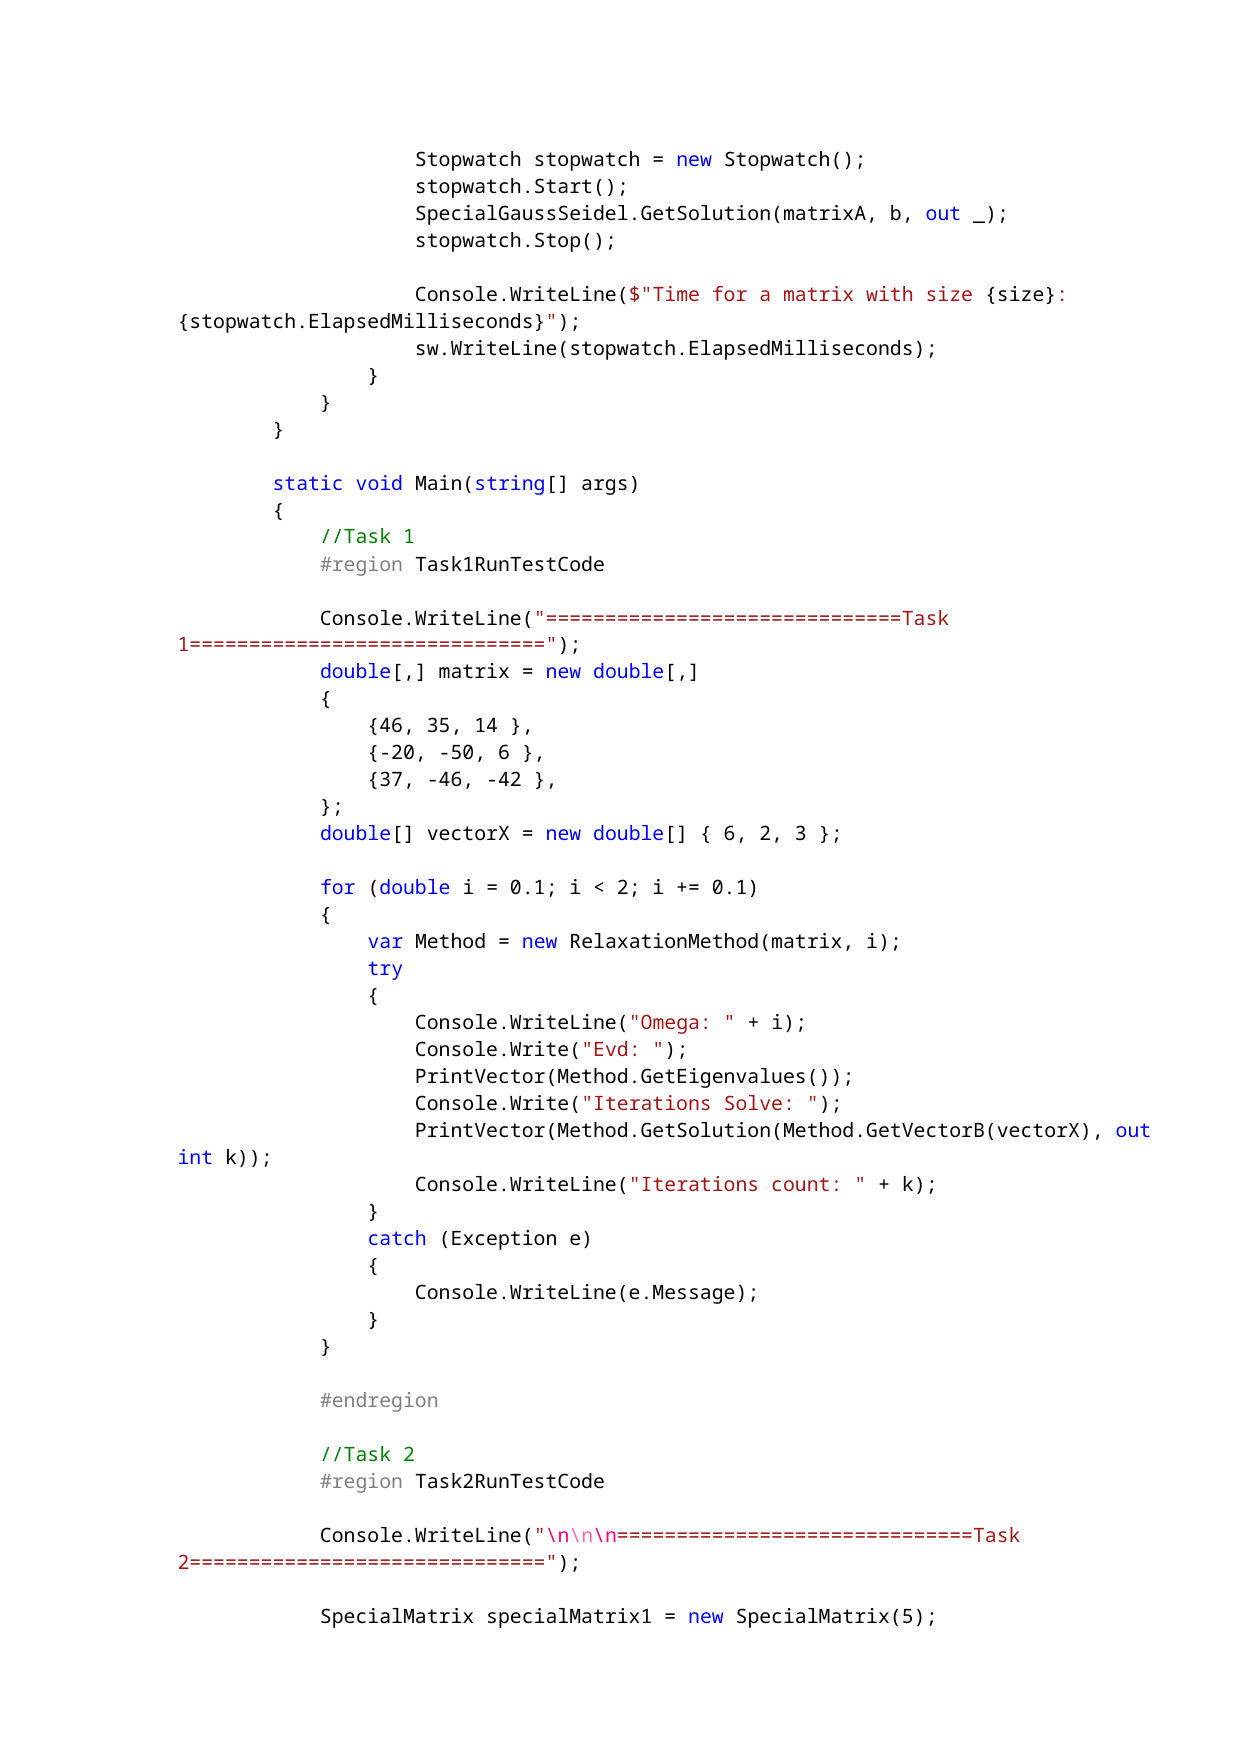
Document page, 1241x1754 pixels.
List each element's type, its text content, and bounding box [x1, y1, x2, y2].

text Console.Write("Evd: "); [177, 1035, 1152, 1062]
text Console.WriteLine($"Time for a matrix with size {size}: {stopwatch.ElapsedMilliseconds}"); [177, 280, 1152, 334]
text { [177, 901, 1152, 927]
text PrintVector(Method.GetEigenvalues()); [177, 1062, 1152, 1089]
text } [177, 388, 1152, 415]
text } [177, 415, 1152, 442]
text Console.WriteLine(e.Message); [177, 1278, 1152, 1305]
text } [177, 1332, 1152, 1359]
text PrintVector(Method.GetSolution(Method.GetVectorB(vectorX), out int k)); [177, 1116, 1152, 1170]
text double[] vectorX = new double[] { 6, 2, 3 }; [177, 819, 1152, 847]
text catch (Exception e) [177, 1224, 1152, 1251]
text { [177, 1251, 1152, 1278]
text Console.Write("Iterations Solve: "); [177, 1089, 1152, 1116]
text SpecialGaussSeidel.GetSolution(matrixA, b, out _); [177, 199, 1152, 226]
text } [177, 361, 1152, 388]
text {37, -46, -42 }, [177, 766, 1152, 793]
text sw.WriteLine(stopwatch.ElapsedMilliseconds); [177, 334, 1152, 361]
text var Method = new RelaxationMethod(matrix, i); [177, 927, 1152, 954]
text {46, 35, 14 }, [177, 712, 1152, 739]
text Stopwatch stopwatch = new Stopwatch(); [177, 145, 1152, 172]
text Console.WriteLine("==============================Task 1=============================="); [177, 604, 1152, 658]
text #region Task1RunTestCode [177, 550, 1152, 577]
text { [177, 685, 1152, 712]
text } [177, 1197, 1152, 1224]
text Console.WriteLine("\n\n\n==============================Task 2=============================="); [177, 1521, 1152, 1575]
text double[,] matrix = new double[,] [177, 658, 1152, 685]
text SpecialMatrix specialMatrix1 = new SpecialMatrix(5); [177, 1602, 1152, 1629]
text //Task 2 [177, 1440, 1152, 1467]
text stopwatch.Stop(); [177, 226, 1152, 253]
text //Task 1 [177, 523, 1152, 550]
text #endregion [177, 1386, 1152, 1413]
text } [177, 1305, 1152, 1332]
text Console.WriteLine("Iterations count: " + k); [177, 1170, 1152, 1197]
text { [177, 496, 1152, 523]
text }; [177, 793, 1152, 819]
text static void Main(string[] args) [177, 469, 1152, 496]
text stopwatch.Start(); [177, 172, 1152, 199]
text for (double i = 0.1; i < 2; i += 0.1) [177, 873, 1152, 901]
text #region Task2RunTestCode [177, 1467, 1152, 1494]
text try [177, 954, 1152, 981]
text Console.WriteLine("Omega: " + i); [177, 1008, 1152, 1035]
text {-20, -50, 6 }, [177, 739, 1152, 766]
text { [177, 981, 1152, 1008]
